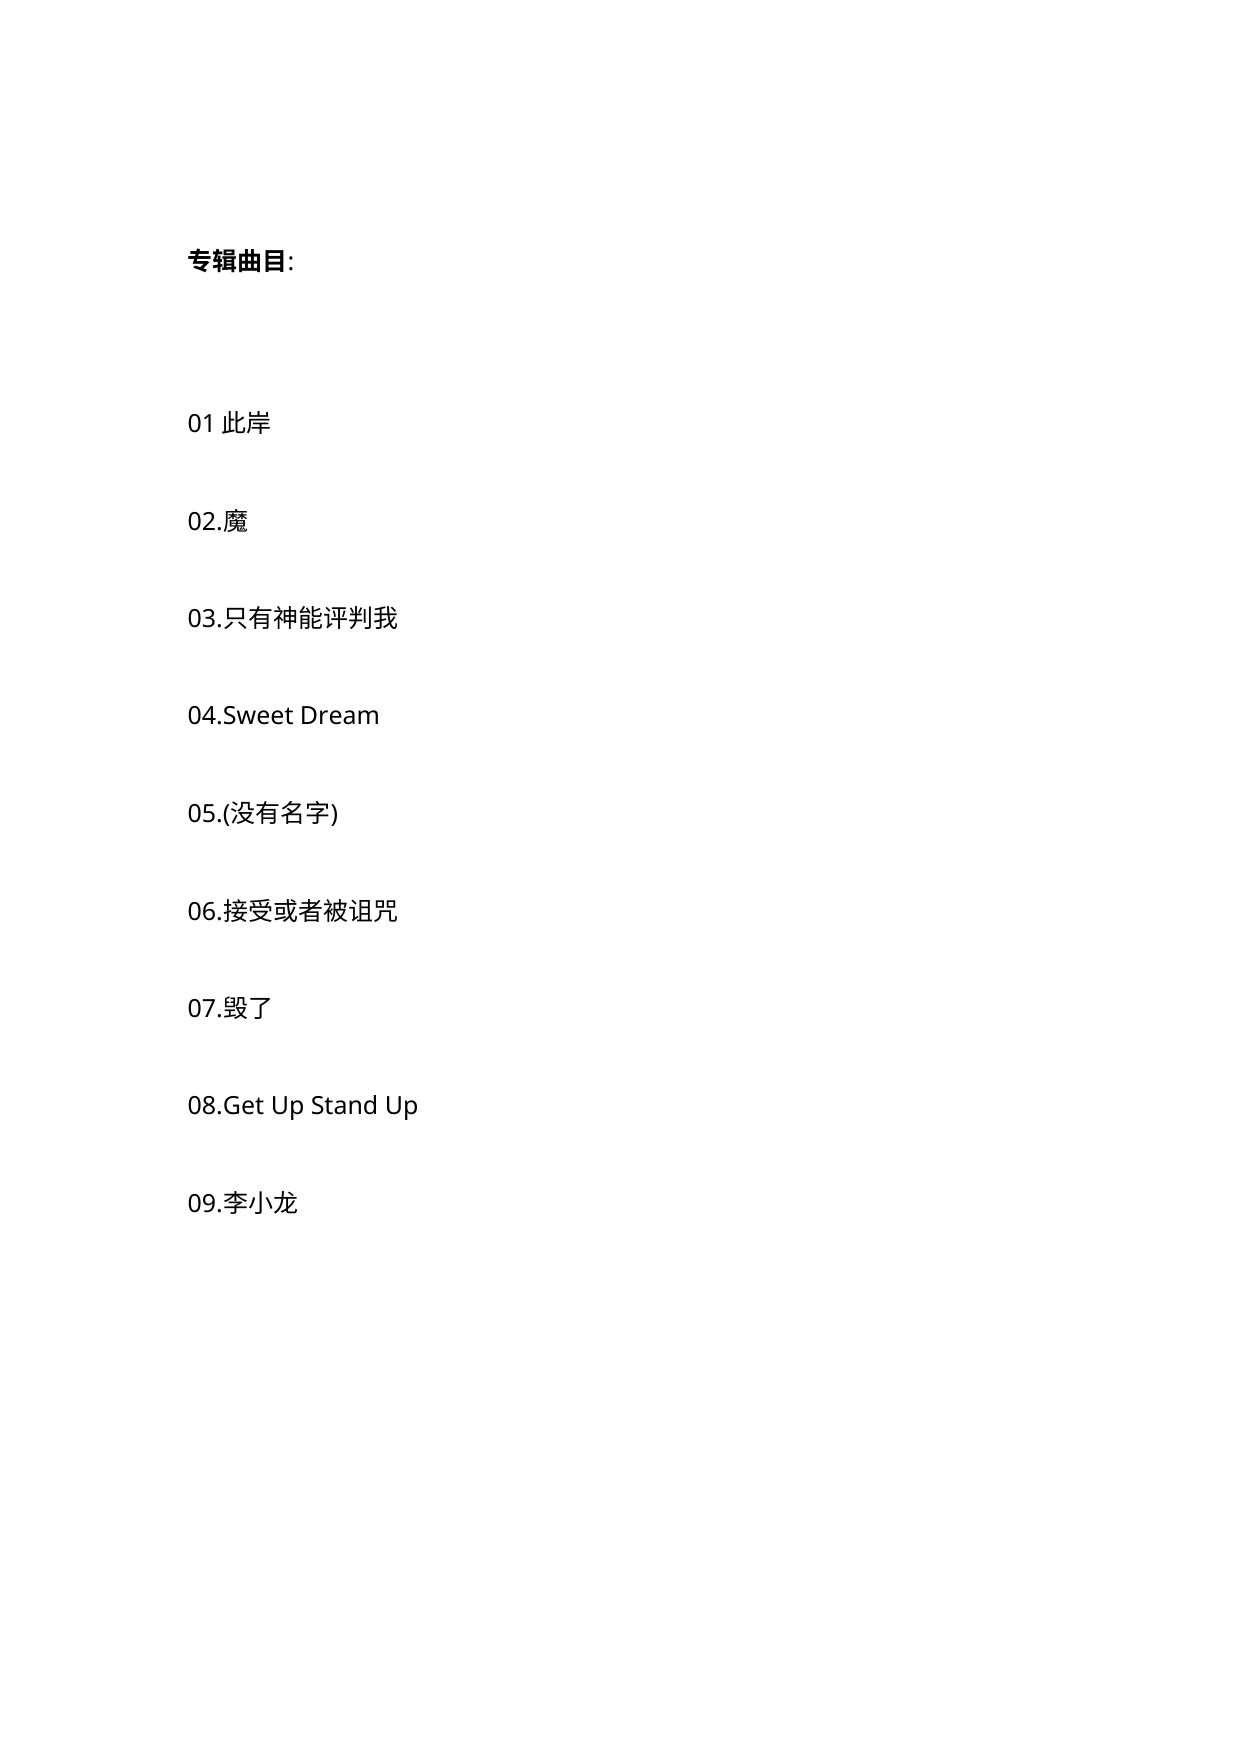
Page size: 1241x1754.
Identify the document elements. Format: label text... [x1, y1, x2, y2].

text 01此岸 02.魔 03.只有神能评判我 04.Sweet Dream 05.(没有名字) 06.接受或者被诅咒 07.毁了 08.Get Up Stand Up 09.李小龙 [187, 389, 1053, 1234]
text 专辑曲目: [187, 162, 1053, 389]
